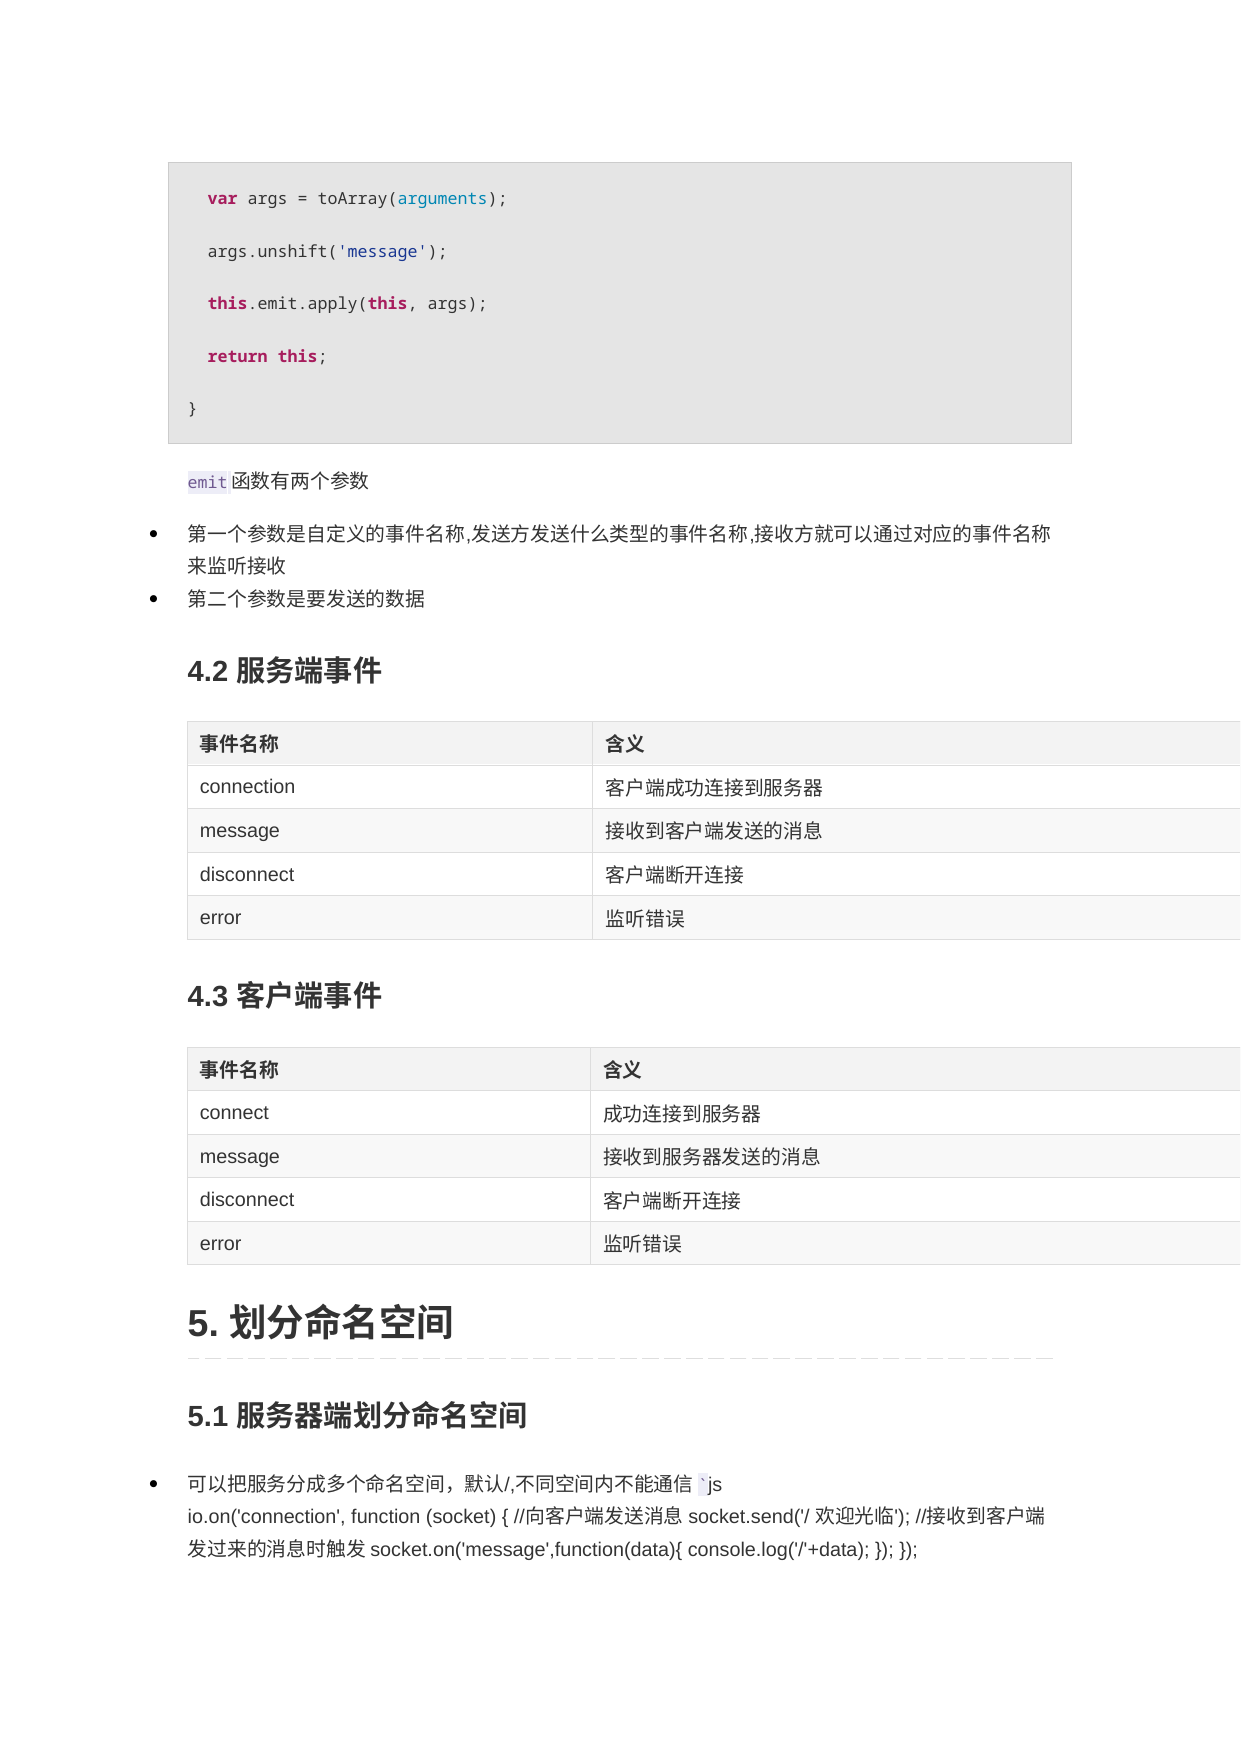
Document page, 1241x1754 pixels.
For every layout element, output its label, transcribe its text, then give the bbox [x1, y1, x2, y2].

text return this; [169, 319, 1071, 372]
table_cell error [188, 1222, 590, 1264]
list 第二个参数是要发送的数据 [150, 582, 1053, 614]
table_cell 接收到客户端发送的消息 [593, 809, 1240, 852]
table_cell 客户端断开连接 [593, 853, 1240, 895]
subtitle 5.1 服务器端划分命名空间 [187, 1381, 1053, 1446]
table_cell message [188, 809, 592, 852]
table_cell connection [188, 766, 592, 808]
list 第一个参数是自定义的事件名称,发送方发送什么类型的事件名称,接收方就可以通过对应的事件名称来监听接收 [150, 517, 1053, 582]
table_cell 客户端成功连接到服务器 [593, 766, 1240, 808]
table_header 事件名称 [188, 722, 592, 764]
table_cell 成功连接到服务器 [591, 1091, 1240, 1134]
table_header 含义 [591, 1048, 1240, 1090]
subtitle 4.2 服务端事件 [187, 636, 1053, 701]
table_cell message [188, 1135, 590, 1177]
table_cell error [188, 896, 592, 939]
text var args = toArray(arguments); [169, 163, 1071, 214]
table_header 事件名称 [188, 1048, 590, 1090]
subtitle 4.3 客户端事件 [187, 962, 1053, 1027]
list 可以把服务分成多个命名空间，默认/,不同空间内不能通信 `js [150, 1466, 1053, 1499]
table_cell 监听错误 [593, 896, 1240, 939]
text } [169, 372, 1071, 443]
text args.unshift('message'); [169, 214, 1071, 267]
text this.emit.apply(this, args); [169, 267, 1071, 319]
table_cell 监听错误 [591, 1222, 1240, 1264]
table_header 含义 [593, 722, 1240, 764]
subtitle 5. 划分命名空间 [187, 1287, 1053, 1359]
table_cell disconnect [188, 853, 592, 895]
table_cell 接收到服务器发送的消息 [591, 1135, 1240, 1177]
table_cell connect [188, 1091, 590, 1134]
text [187, 1499, 1053, 1564]
table_cell 客户端断开连接 [591, 1178, 1240, 1221]
text emit函数有两个参数 [187, 464, 1053, 497]
table_cell disconnect [188, 1178, 590, 1221]
